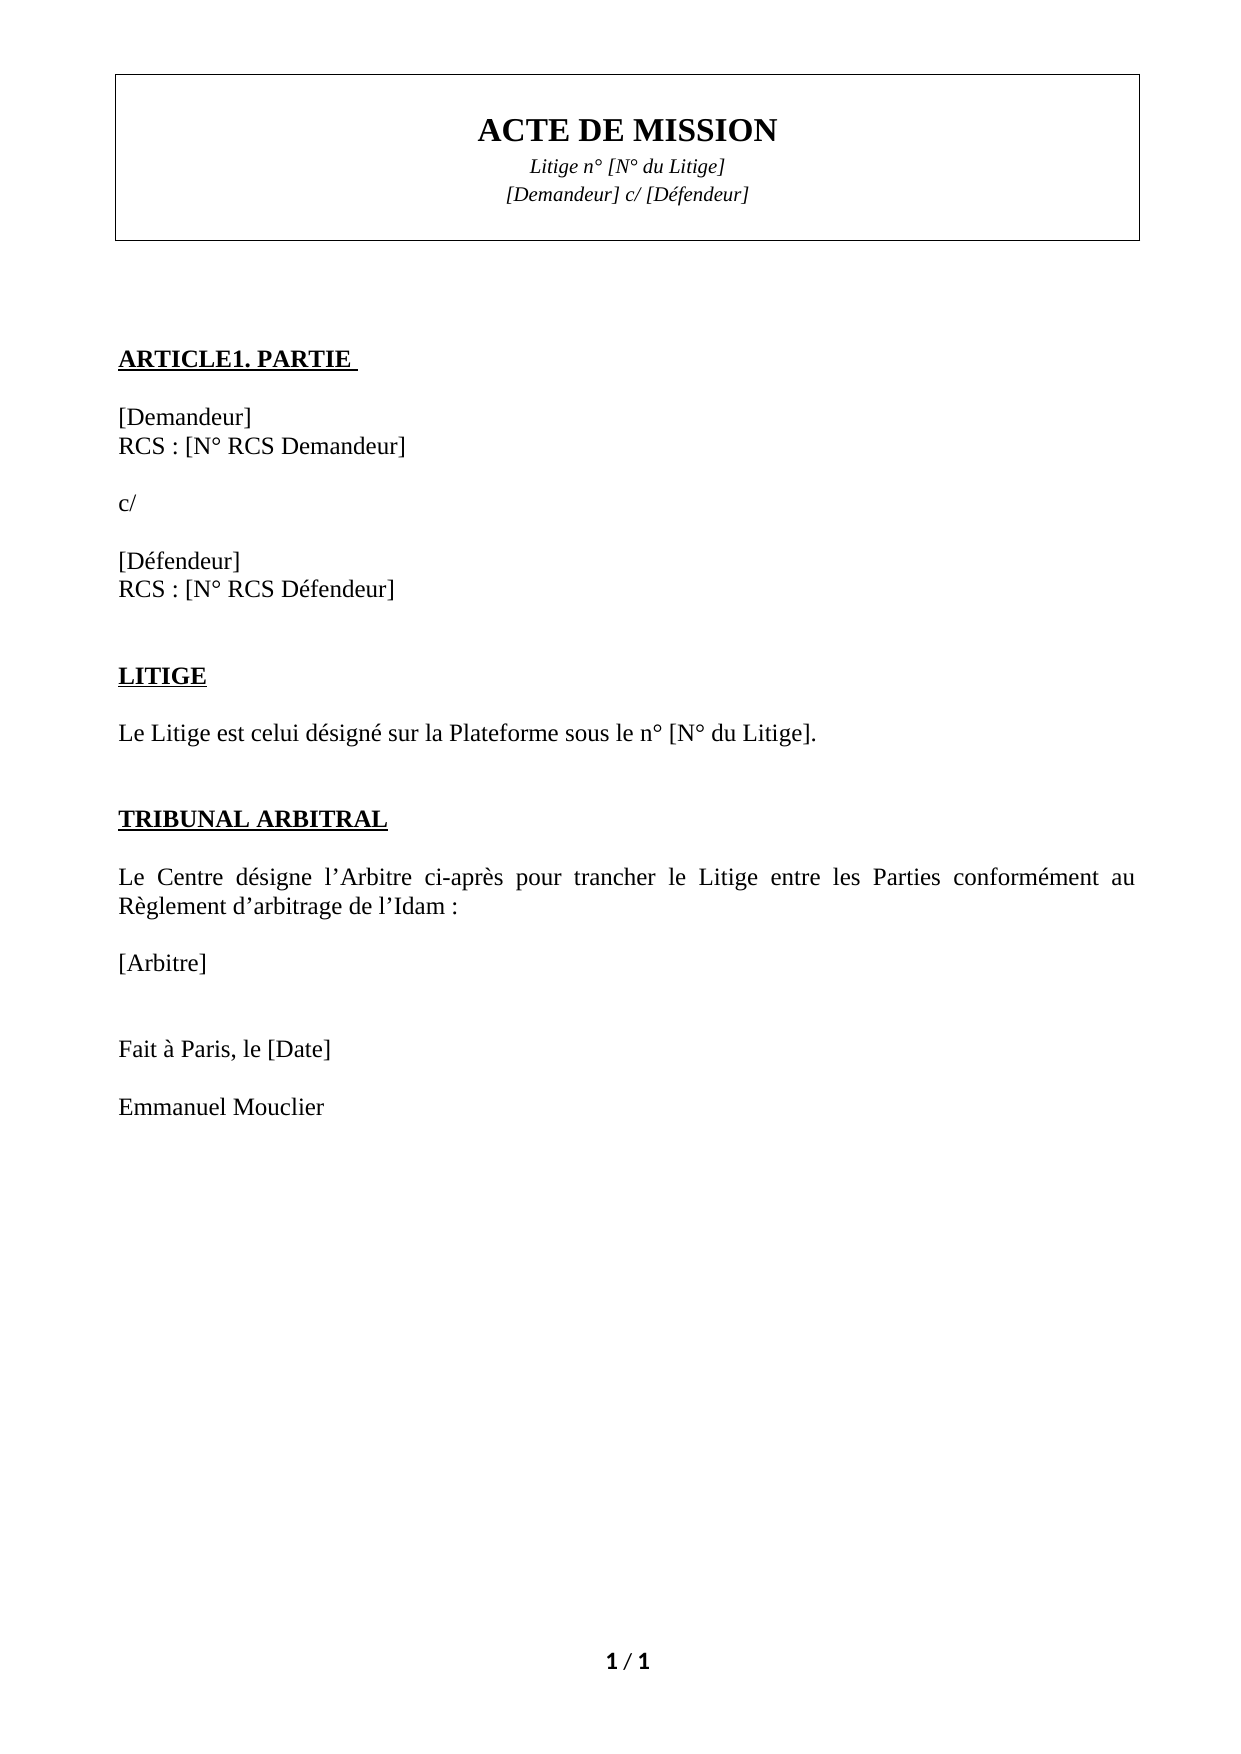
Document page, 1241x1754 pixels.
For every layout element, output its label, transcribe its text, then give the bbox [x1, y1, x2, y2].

text [Arbitre] [118, 948, 1137, 977]
text [Demandeur] [118, 402, 1137, 431]
text Litige n° [N° du Litige] [116, 151, 1139, 178]
text ARTICLE1. PARTIE [118, 344, 1137, 373]
text Emmanuel Mouclier [118, 1092, 1137, 1121]
text [Défendeur] [118, 546, 1137, 574]
text RCS : [N° RCS Demandeur] [118, 431, 1137, 459]
text TRIBUNAL ARBITRAL [118, 804, 1137, 833]
text RCS : [N° RCS Défendeur] [118, 574, 1137, 603]
text Le Litige est celui désigné sur la Plateforme sous le n° [N° du Litige]. [118, 718, 1137, 747]
text Le Centre désigne l’Arbitre ci-après pour trancher le Litige entre les Parties conformément au Règlement d’arbitrage de l’Idam : [118, 862, 1137, 919]
text Fait à Paris, le [Date] [118, 1034, 1137, 1063]
text ACTE DE MISSION [116, 107, 1139, 148]
text c/ [118, 488, 1137, 517]
text LITIGE [118, 661, 1137, 689]
text [Demandeur] c/ [Défendeur] [116, 178, 1139, 206]
